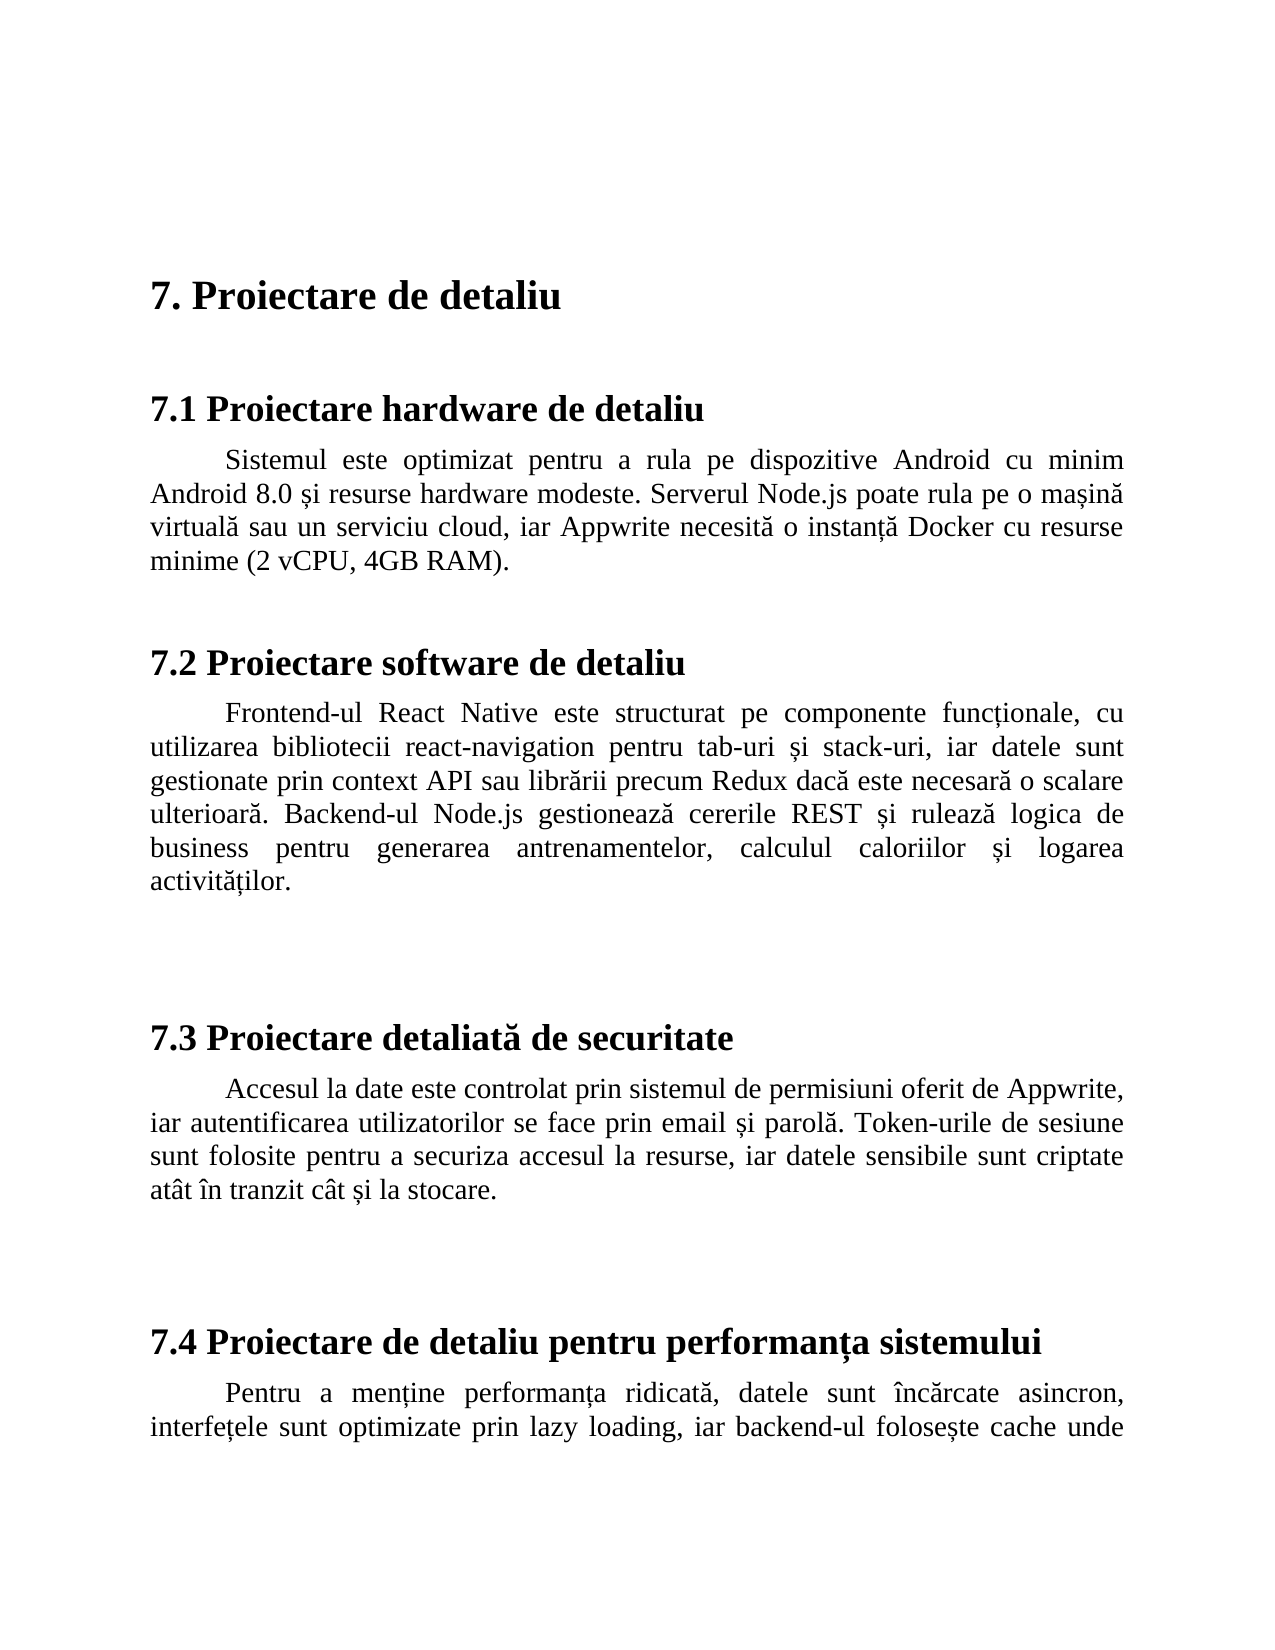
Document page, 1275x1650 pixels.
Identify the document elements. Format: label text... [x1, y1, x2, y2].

text 7.1 Proiectare hardware de detaliu [150, 387, 1125, 430]
text 7.2 Proiectare software de detaliu [150, 640, 1125, 683]
text 7. Proiectare de detaliu [150, 271, 1125, 319]
text 7.4 Proiectare de detaliu pentru performanța sistemului [150, 1320, 1125, 1363]
text Frontend-ul React Native este structurat pe componente funcționale, cu utilizarea bibliotecii react-navigation pentru tab-uri și stack-uri, iar datele sunt gestionate prin context API sau librării precum Redux dacă este necesară o scalare ulterioară. Backend-ul Node.js gestionează cererile REST și rulează logica de business pentru generarea antrenamentelor, calculul caloriilor și logarea activităților. [150, 696, 1125, 897]
text 7.3 Proiectare detaliată de securitate [150, 1016, 1125, 1059]
text Accesul la date este controlat prin sistemul de permisiuni oferit de Appwrite, iar autentificarea utilizatorilor se face prin email și parolă. Token-urile de sesiune sunt folosite pentru a securiza accesul la resurse, iar datele sensibile sunt criptate atât în tranzit cât și la stocare. [150, 1071, 1125, 1206]
text Sistemul este optimizat pentru a rula pe dispozitive Android cu minim Android 8.0 și resurse hardware modeste. Serverul Node.js poate rula pe o mașină virtuală sau un serviciu cloud, iar Appwrite necesită o instanță Docker cu resurse minime (2 vCPU, 4GB RAM). [150, 442, 1125, 577]
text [150, 1375, 1125, 1442]
